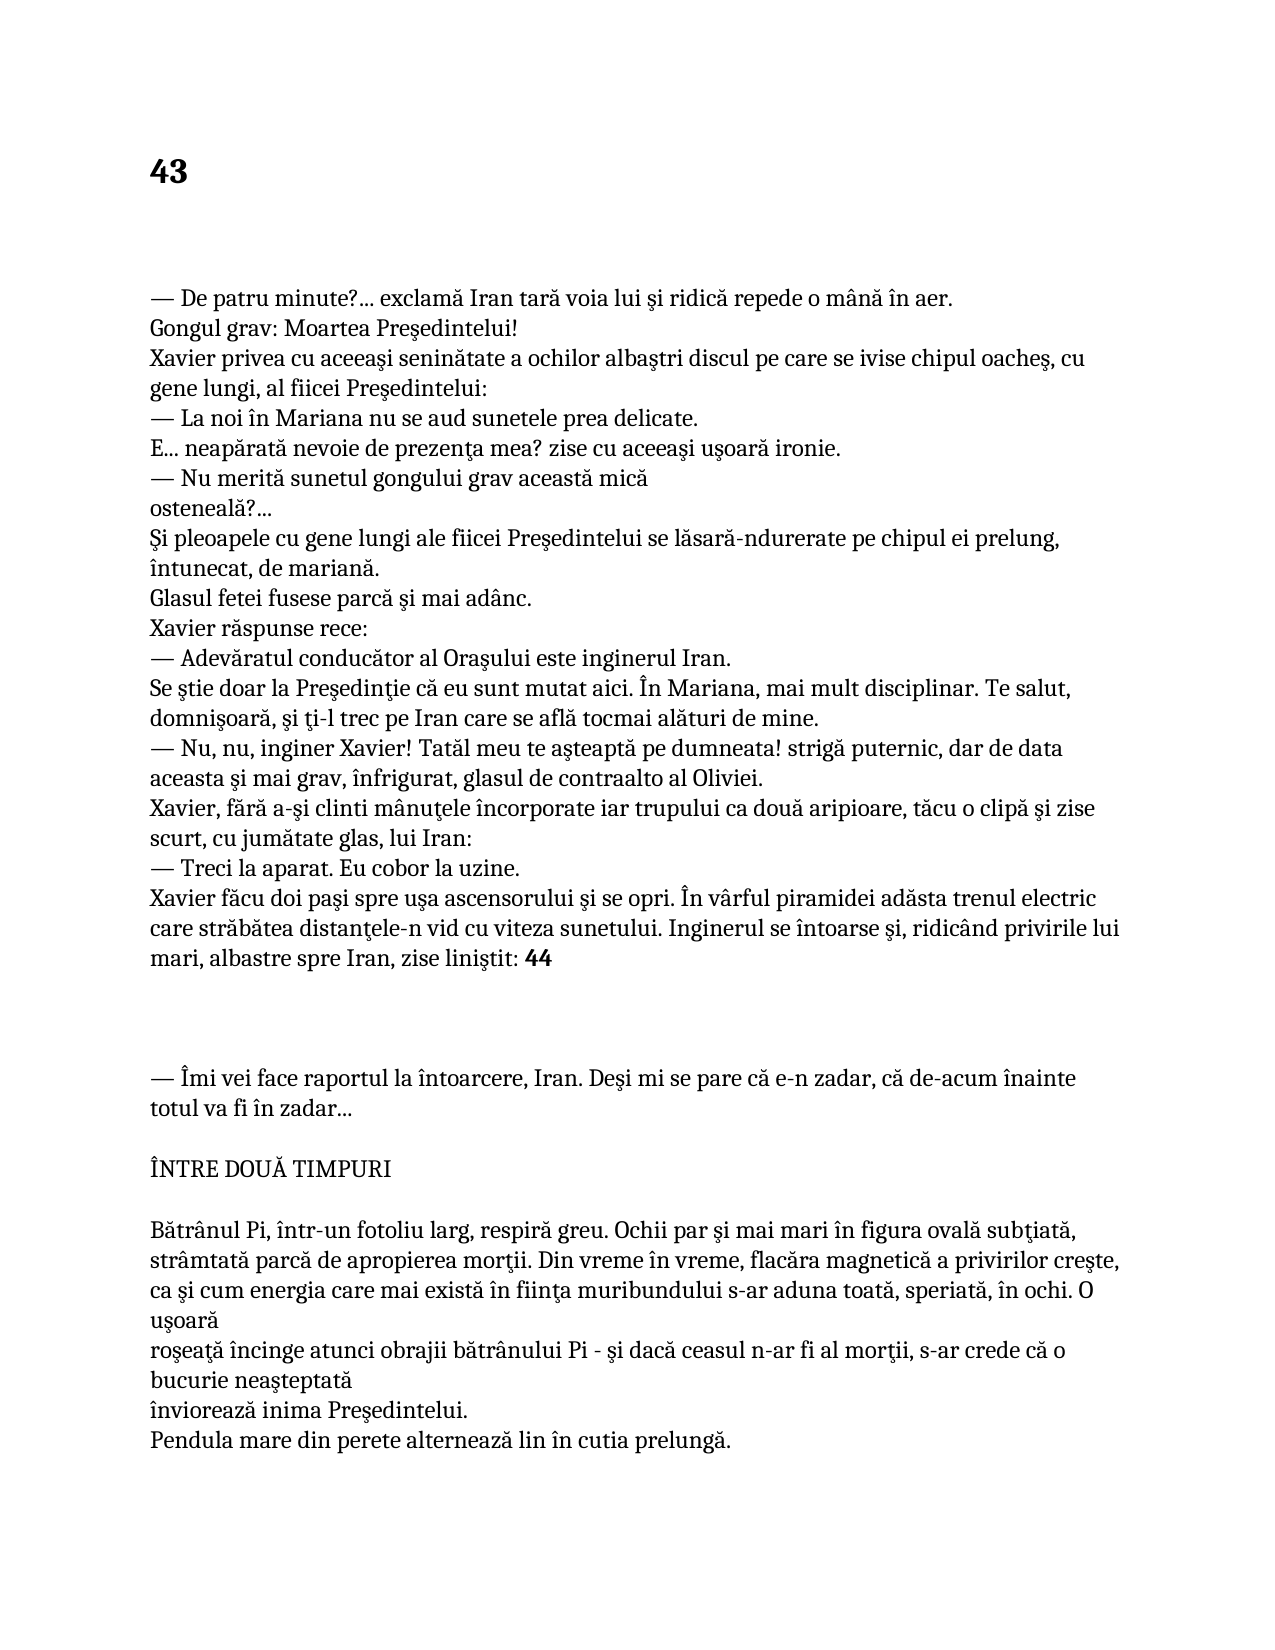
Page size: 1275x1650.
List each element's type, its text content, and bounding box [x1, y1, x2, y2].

text — Treci la aparat. Eu cobor la uzine. [150, 852, 1125, 882]
text osteneală?... [150, 492, 1125, 522]
text Xavier răspunse rece: [150, 612, 1125, 642]
text — Adevăratul conducător al Oraşului este inginerul Iran. [150, 642, 1125, 672]
text Şi pleoapele cu gene lungi ale fiicei Preşedintelui se lăsară-ndurerate pe chipul ei prelung, întunecat, de mariană. [150, 522, 1125, 582]
text înviorează inima Preşedintelui. [150, 1395, 1125, 1425]
text Xavier făcu doi paşi spre uşa ascensorului şi se opri. În vârful piramidei adăsta trenul electric care străbătea distanţele-n vid cu viteza sunetului. Inginerul se întoarse şi, ridicând privirile lui mari, albastre spre Iran, zise liniştit: 44 [150, 882, 1125, 972]
text Se ştie doar la Preşedinţie că eu sunt mutat aici. În Mariana, mai mult disciplinar. Te salut, domnişoară, şi ţi-l trec pe Iran care se află tocmai alături de mine. [150, 672, 1125, 732]
text roşeaţă încinge atunci obrajii bătrânului Pi - şi dacă ceasul n-ar fi al morţii, s-ar crede că o bucurie neaşteptată [150, 1335, 1125, 1395]
text E... neapărată nevoie de prezenţa mea? zise cu aceeaşi uşoară ironie. [150, 432, 1125, 462]
text — Nu, nu, inginer Xavier! Tatăl meu te aşteaptă pe dumneata! strigă puternic, dar de data aceasta şi mai grav, înfrigurat, glasul de contraalto al Oliviei. [150, 732, 1125, 792]
text — Îmi vei face raportul la întoarcere, Iran. Deşi mi se pare că e-n zadar, că de-acum înainte totul va fi în zadar... [150, 1062, 1125, 1122]
text ÎNTRE DOUĂ TIMPURI [150, 1154, 1125, 1184]
text Xavier privea cu aceeaşi seninătate a ochilor albaştri discul pe care se ivise chipul oacheş, cu gene lungi, al fiicei Preşedintelui: [150, 342, 1125, 402]
text Glasul fetei fusese parcă şi mai adânc. [150, 582, 1125, 612]
subtitle 43 [150, 150, 1125, 192]
text Pendula mare din perete alternează lin în cutia prelungă. [150, 1425, 1125, 1455]
text Xavier, fără a-şi clinti mânuţele încorporate iar trupului ca două aripioare, tăcu o clipă şi zise scurt, cu jumătate glas, lui Iran: [150, 792, 1125, 852]
text Bătrânul Pi, într-un fotoliu larg, respiră greu. Ochii par şi mai mari în figura ovală subţiată, strâmtată parcă de apropierea morţii. Din vreme în vreme, flacăra magnetică a privirilor creşte, ca şi cum energia care mai există în fiinţa muribundului s-ar aduna toată, speriată, în ochi. O uşoară [150, 1215, 1125, 1335]
text — Nu merită sunetul gongului grav această mică [150, 462, 1125, 492]
text Gongul grav: Moartea Preşedintelui! [150, 312, 1125, 342]
text — De patru minute?... exclamă Iran tară voia lui şi ridică repede o mână în aer. [150, 282, 1125, 312]
text — La noi în Mariana nu se aud sunetele prea delicate. [150, 402, 1125, 432]
